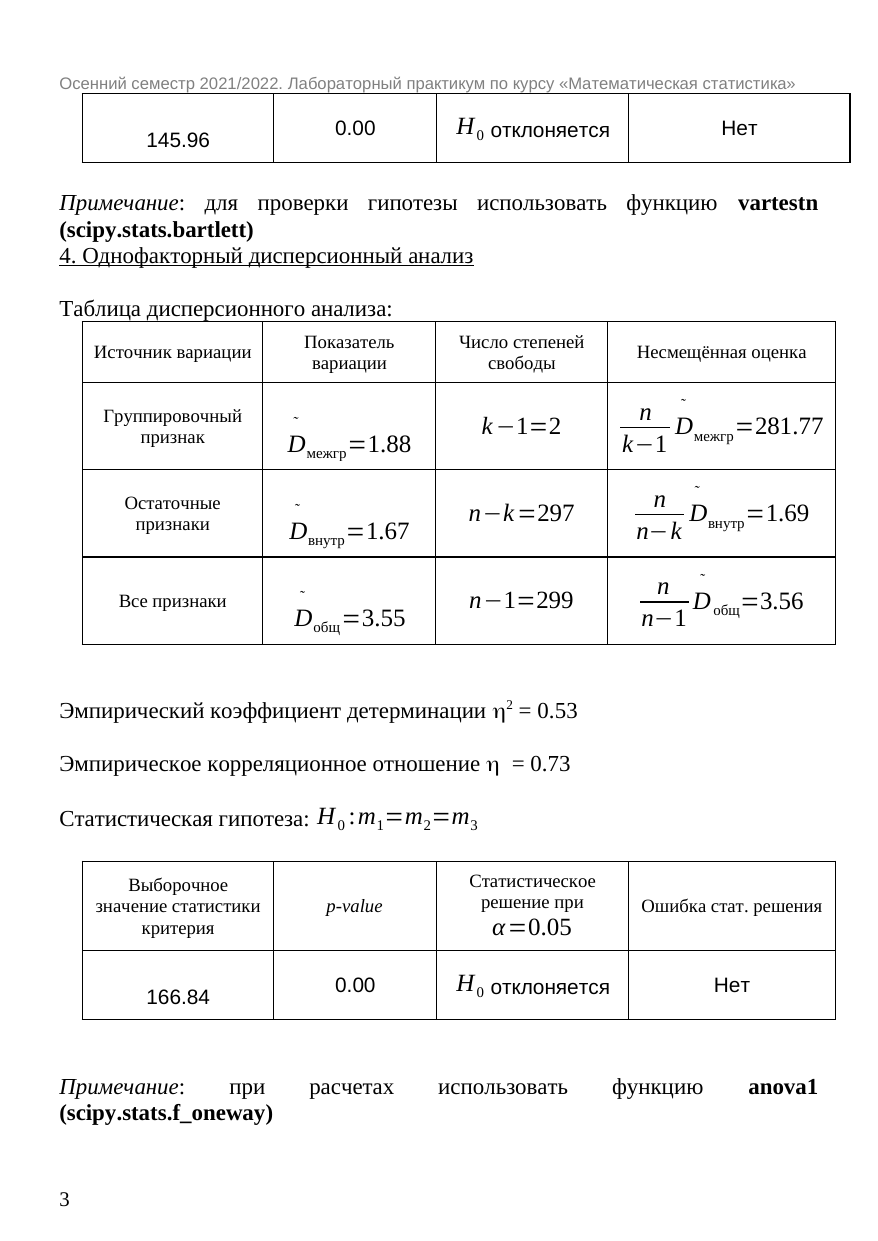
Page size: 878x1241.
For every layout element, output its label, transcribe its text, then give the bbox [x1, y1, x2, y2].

table_header Источник вариации [83, 322, 262, 382]
table_header Выборочное значение статистики критерия [83, 862, 273, 950]
table_header Показатель вариации [263, 322, 435, 382]
table_cell Группировочный признак [83, 383, 262, 469]
table_header p-value [274, 862, 436, 950]
table_cell 166.84 [83, 951, 273, 1019]
table_cell [436, 383, 607, 469]
table_cell Все признаки [83, 558, 262, 644]
table_cell 145.96 [83, 94, 273, 162]
table_cell [263, 558, 435, 644]
text Примечание: при расчетах использовать функцию anova1 (scipy.stats.f_oneway) [59, 1073, 818, 1126]
text Эмпирический коэффициент детерминации h2 = 0.53 [59, 697, 818, 724]
table_header Несмещённая оценка [608, 322, 835, 382]
text Эмпирическое корреляционное отношение h = 0.73 [59, 750, 818, 776]
table_cell [263, 383, 435, 469]
table_cell [608, 470, 835, 556]
table_cell [608, 383, 835, 469]
text Примечание: для проверки гипотезы использовать функцию vartestn (scipy.stats.bartlett) [59, 189, 818, 242]
table_cell [436, 470, 607, 556]
text 4. Однофакторный дисперсионный анализ [59, 242, 818, 268]
table_cell Нет [629, 951, 835, 1019]
table_cell [436, 558, 607, 644]
table_cell [608, 558, 835, 644]
table_header Статистическое решение при [437, 862, 628, 950]
table_header Ошибка стат. решения [629, 862, 835, 950]
table_cell Остаточные признаки [83, 470, 262, 556]
table_cell Нет [629, 94, 849, 162]
table_cell 0.00 [274, 94, 436, 162]
table_header Число степеней свободы [436, 322, 607, 382]
table_cell отклоняется [437, 94, 628, 162]
table_cell 0.00 [274, 951, 436, 1019]
text Статистическая гипотеза: [59, 803, 818, 834]
text Таблица дисперсионного анализа: [59, 295, 818, 321]
table_cell отклоняется [437, 951, 628, 1019]
table_cell [263, 470, 435, 556]
